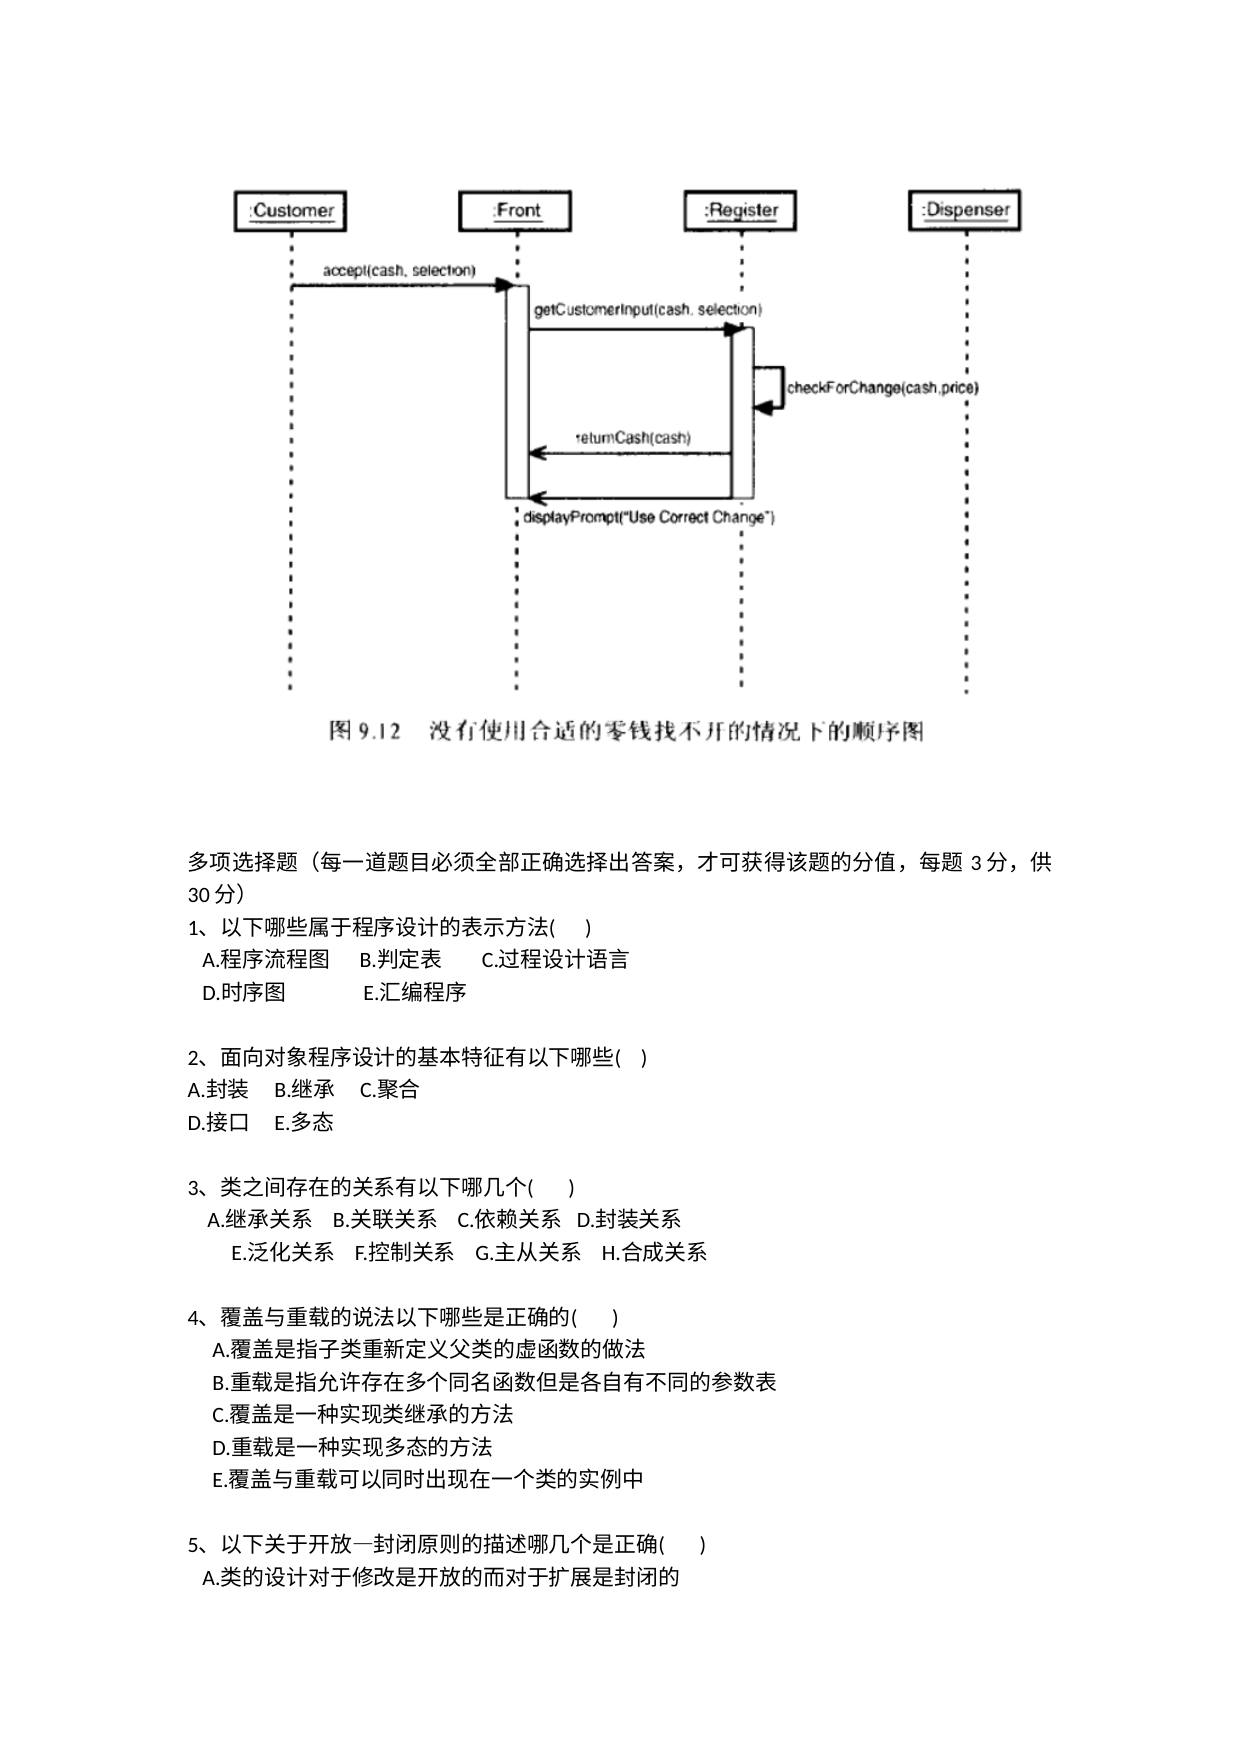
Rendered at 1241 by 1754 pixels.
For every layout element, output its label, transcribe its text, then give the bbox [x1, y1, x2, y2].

text 3、类之间存在的关系有以下哪几个( ) [187, 1169, 1053, 1202]
text D.接口 E.多态 [187, 1104, 1053, 1137]
text A.封装 B.继承 C.聚合 [187, 1072, 1053, 1104]
text A.类的设计对于修改是开放的而对于扩展是封闭的 [187, 1559, 1053, 1592]
text A.继承关系 B.关联关系 C.依赖关系 D.封装关系 [187, 1202, 1053, 1234]
text D.重载是一种实现多态的方法 [187, 1429, 1053, 1462]
text C.覆盖是一种实现类继承的方法 [187, 1397, 1053, 1429]
text B.重载是指允许存在多个同名函数但是各自有不同的参数表 [187, 1364, 1053, 1397]
text E.覆盖与重载可以同时出现在一个类的实例中 [187, 1462, 1053, 1494]
text 5、以下关于开放—封闭原则的描述哪几个是正确( ) [187, 1527, 1053, 1559]
text 多项选择题（每一道题目必须全部正确选择出答案，才可获得该题的分值，每题3分，供30分） [187, 844, 1053, 909]
text 1、以下哪些属于程序设计的表示方法( ) [187, 909, 1053, 942]
text 2、面向对象程序设计的基本特征有以下哪些( ) [187, 1039, 1053, 1072]
text A.程序流程图 B.判定表 C.过程设计语言 [187, 942, 1053, 974]
text E.泛化关系 F.控制关系 G.主从关系 H.合成关系 [187, 1234, 1053, 1267]
text A.覆盖是指子类重新定义父类的虚函数的做法 [187, 1332, 1053, 1364]
picture [187, 162, 1053, 775]
text 4、覆盖与重载的说法以下哪些是正确的( ) [187, 1299, 1053, 1332]
text D.时序图 E.汇编程序 [187, 974, 1053, 1007]
